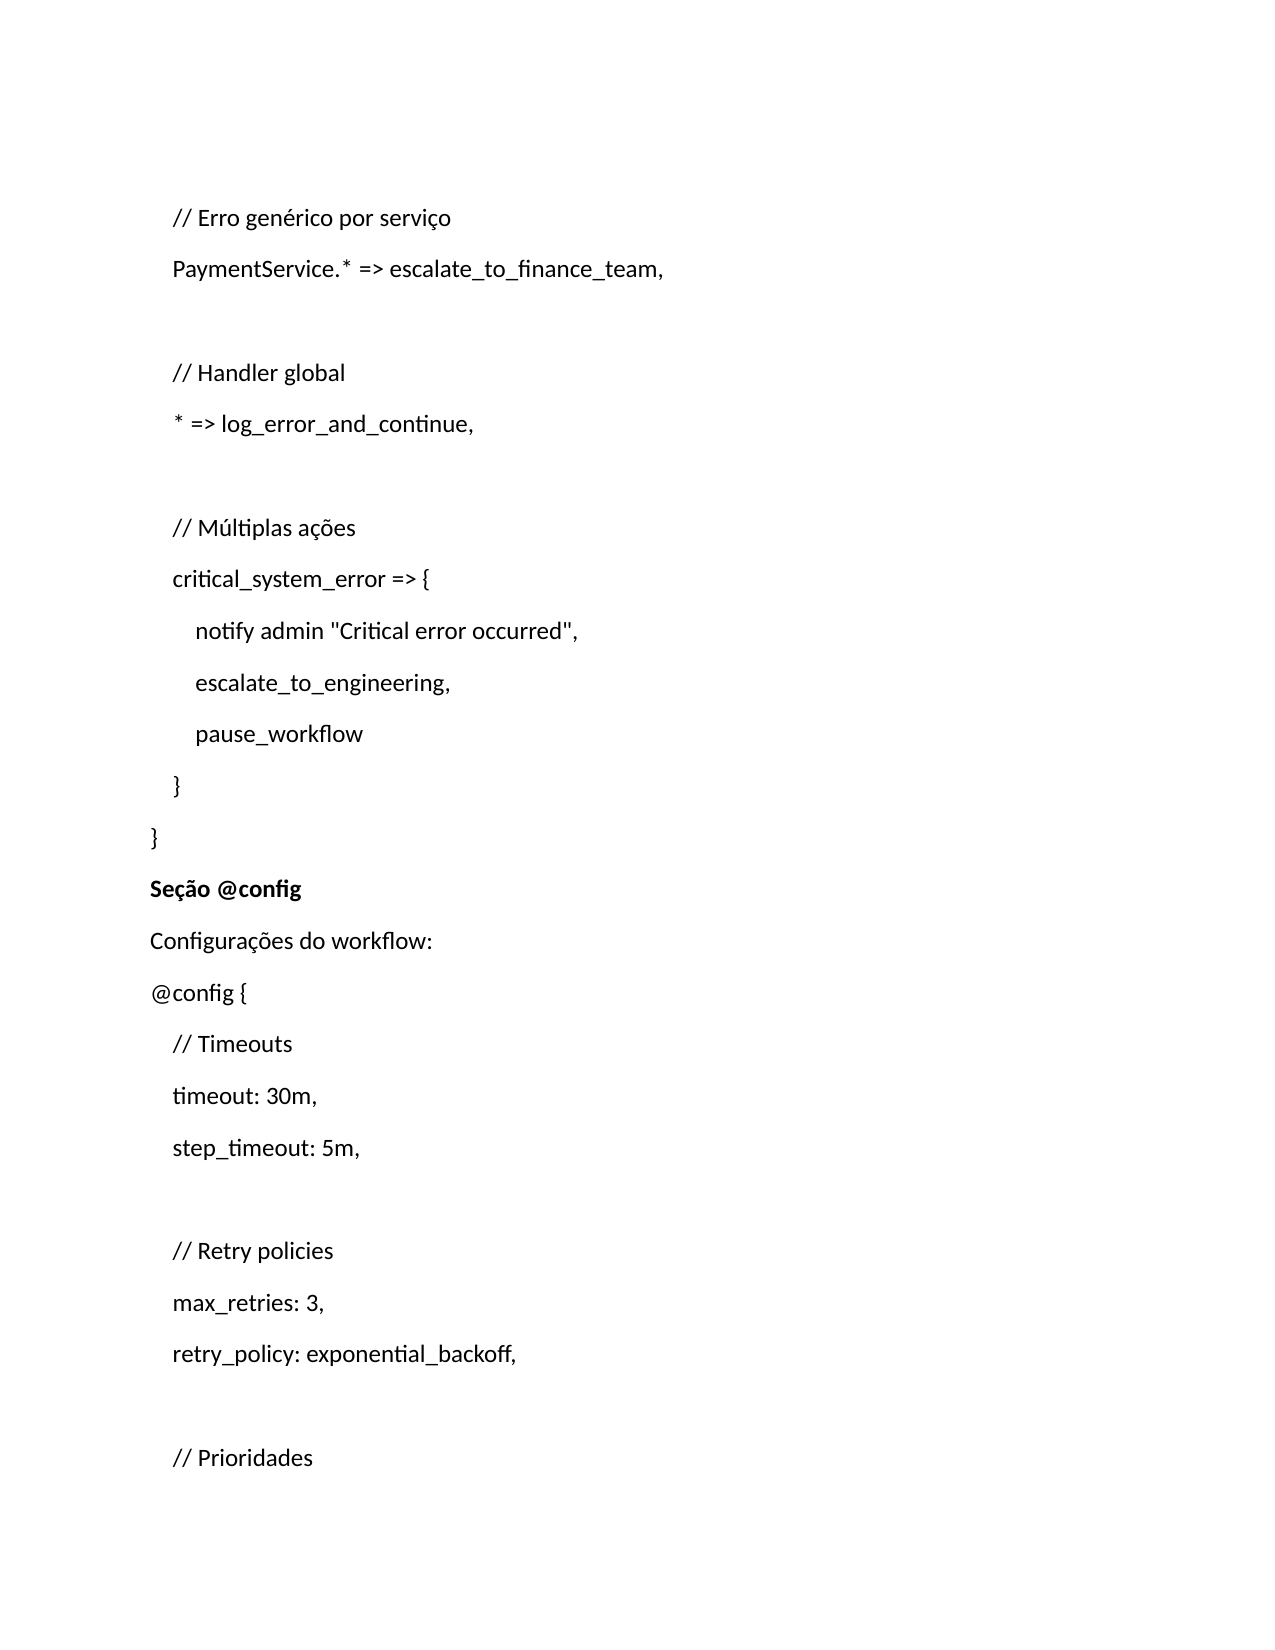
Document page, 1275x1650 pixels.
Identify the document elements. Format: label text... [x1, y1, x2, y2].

text // Timeouts [150, 1028, 1125, 1059]
text // Múltiplas ações [150, 512, 1125, 542]
text notify admin "Critical error occurred", [150, 615, 1125, 646]
text retry_policy: exponential_backoff, [150, 1338, 1125, 1369]
text } [150, 822, 1125, 852]
text Configurações do workflow: [150, 925, 1125, 956]
text } [150, 770, 1125, 801]
text PaymentService.* => escalate_to_finance_team, [150, 253, 1125, 284]
text step_timeout: 5m, [150, 1132, 1125, 1162]
text timeout: 30m, [150, 1080, 1125, 1111]
text @config { [150, 977, 1125, 1007]
text // Erro genérico por serviço [150, 202, 1125, 232]
text // Retry policies [150, 1235, 1125, 1266]
text critical_system_error => { [150, 563, 1125, 594]
text max_retries: 3, [150, 1287, 1125, 1317]
text Seção @config [150, 873, 1125, 904]
text * => log_error_and_continue, [150, 408, 1125, 439]
text escalate_to_engineering, [150, 667, 1125, 697]
text // Prioridades [150, 1442, 1125, 1472]
text // Handler global [150, 357, 1125, 387]
text pause_workflow [150, 718, 1125, 749]
